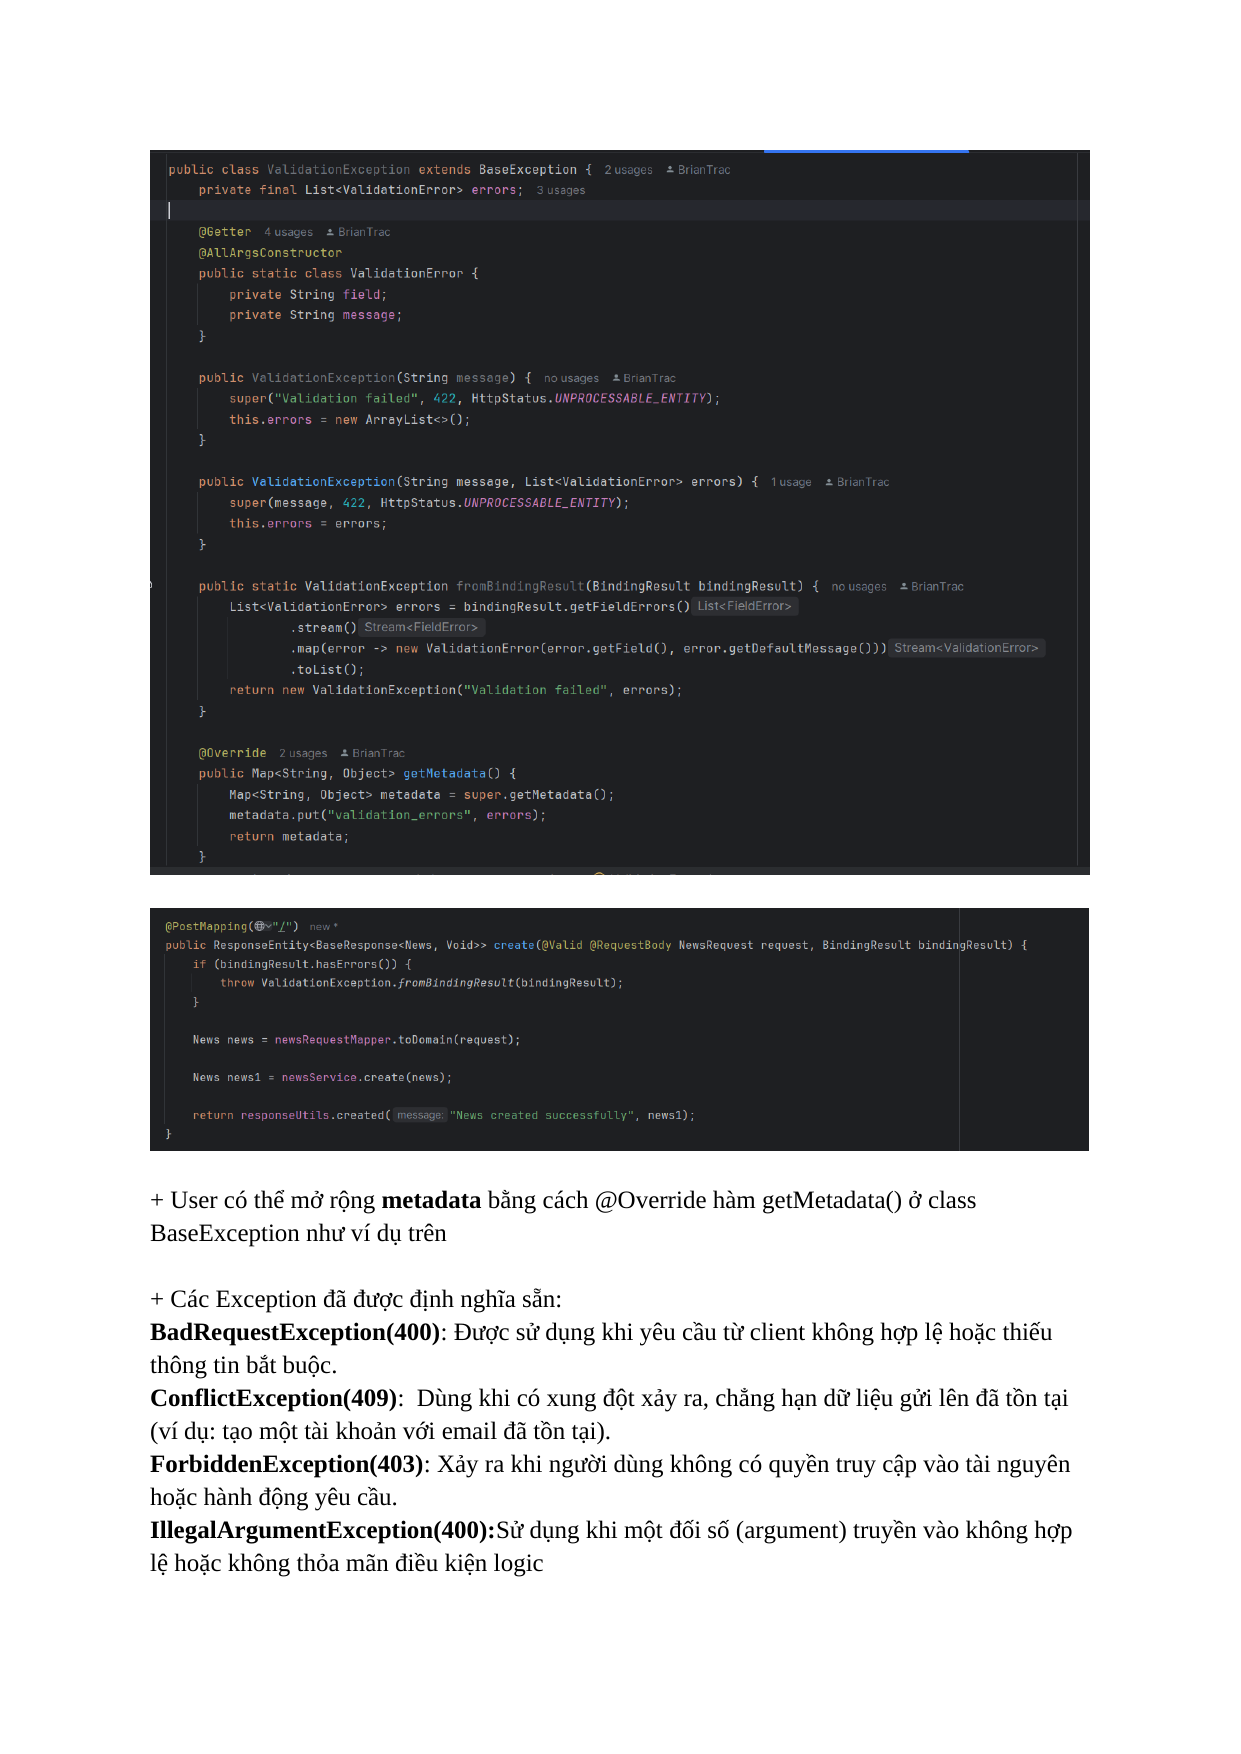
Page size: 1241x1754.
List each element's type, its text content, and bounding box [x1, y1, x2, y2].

text + User có thể mở rộng metadata bằng cách @Override hàm getMetadata() ở class BaseException như ví dụ trên [150, 1185, 1090, 1247]
picture [150, 908, 1089, 1151]
text IllegalArgumentException(400):Sử dụng khi một đối số (argument) truyền vào không hợp lệ hoặc không thỏa mãn điều kiện logic [150, 1515, 1090, 1577]
text + Các Exception đã được định nghĩa sẵn: [150, 1284, 1090, 1313]
text ForbiddenException(403): Xảy ra khi người dùng không có quyền truy cập vào tài nguyên hoặc hành động yêu cầu. [150, 1449, 1090, 1511]
picture [150, 150, 1090, 875]
text ConflictException(409): Dùng khi có xung đột xảy ra, chẳng hạn dữ liệu gửi lên đã tồn tại (ví dụ: tạo một tài khoản với email đã tồn tại). [150, 1383, 1090, 1445]
text BadRequestException(400): Được sử dụng khi yêu cầu từ client không hợp lệ hoặc thiếu thông tin bắt buộc. [150, 1317, 1090, 1379]
